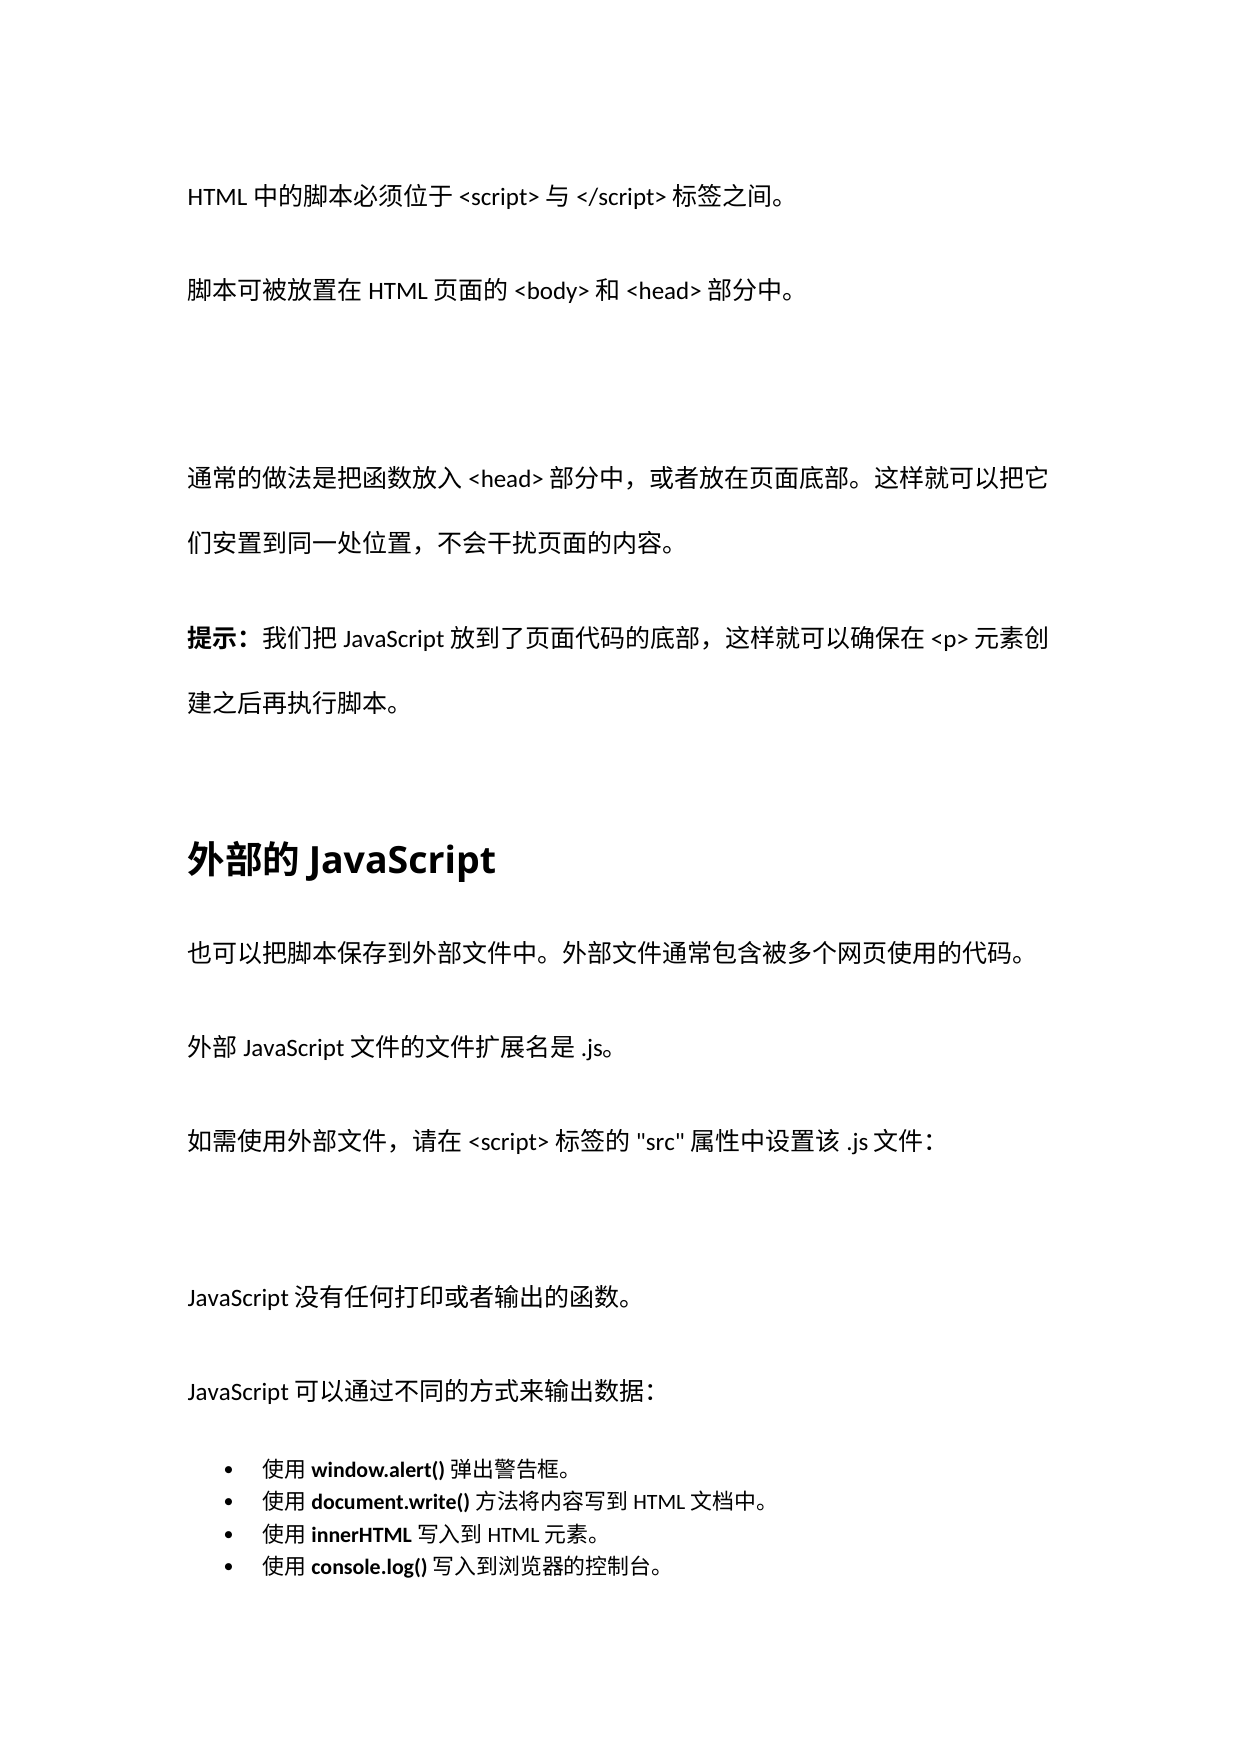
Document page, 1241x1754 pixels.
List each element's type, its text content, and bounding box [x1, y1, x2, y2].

text JavaScript 可以通过不同的方式来输出数据： [187, 1357, 1053, 1422]
list 使用 console.log() 写入到浏览器的控制台。 [225, 1549, 1053, 1581]
list 使用 window.alert() 弹出警告框。 [225, 1451, 1053, 1484]
text 如需使用外部文件，请在 <script> 标签的 "src" 属性中设置该 .js 文件： [187, 1107, 1053, 1172]
list 使用 document.write() 方法将内容写到 HTML 文档中。 [225, 1484, 1053, 1516]
text 通常的做法是把函数放入 <head> 部分中，或者放在页面底部。这样就可以把它们安置到同一处位置，不会干扰页面的内容。 [187, 444, 1053, 574]
text JavaScript 没有任何打印或者输出的函数。 [187, 1263, 1053, 1328]
text HTML 中的脚本必须位于 <script> 与 </script> 标签之间。 [187, 162, 1053, 227]
text 脚本可被放置在 HTML 页面的 <body> 和 <head> 部分中。 [187, 256, 1053, 321]
subtitle 外部的 JavaScript [187, 824, 1053, 889]
text 提示：我们把 JavaScript 放到了页面代码的底部，这样就可以确保在 <p> 元素创建之后再执行脚本。 [187, 604, 1053, 734]
list 使用 innerHTML 写入到 HTML 元素。 [225, 1516, 1053, 1549]
text 外部 JavaScript 文件的文件扩展名是 .js。 [187, 1013, 1053, 1078]
text 也可以把脚本保存到外部文件中。外部文件通常包含被多个网页使用的代码。 [187, 919, 1053, 984]
